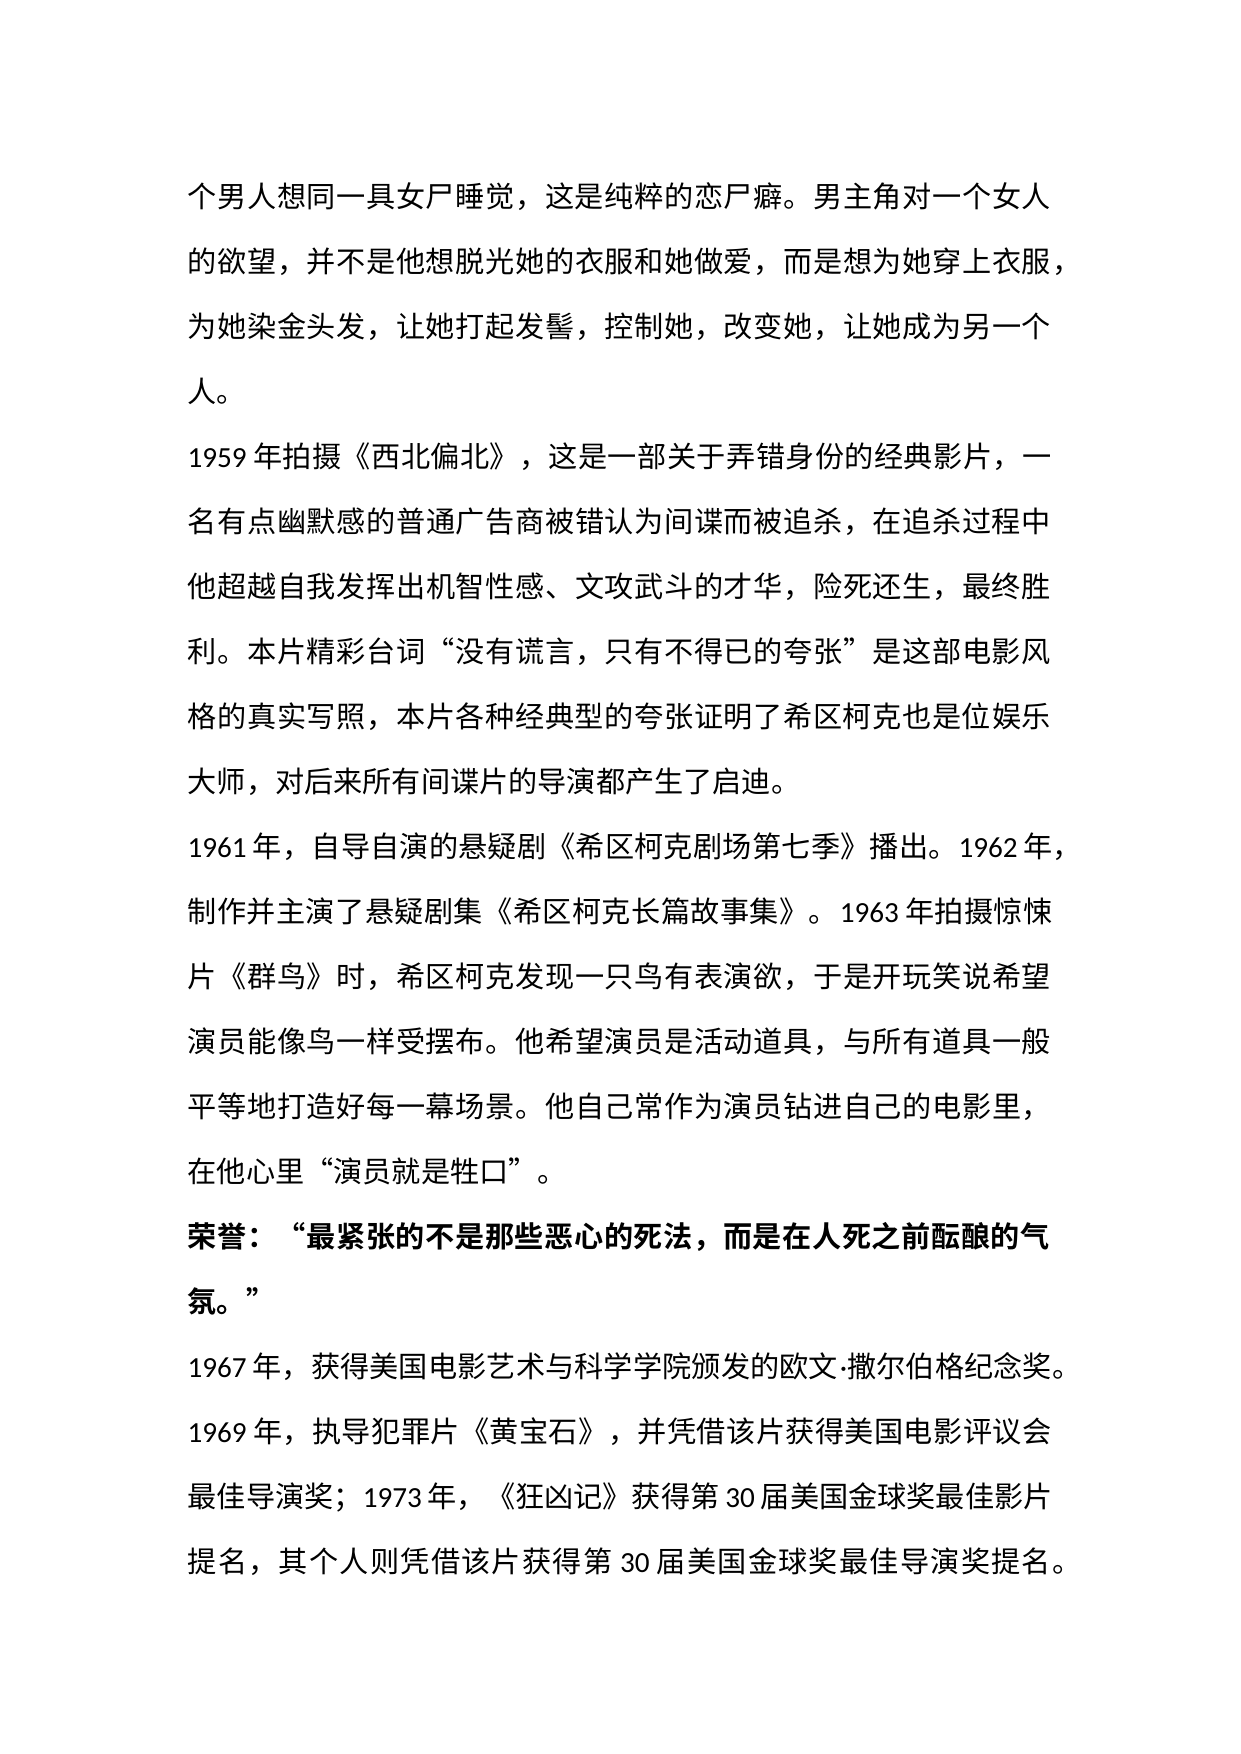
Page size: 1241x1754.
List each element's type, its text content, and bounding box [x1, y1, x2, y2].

text 荣誉：“最紧张的不是那些恶心的死法，而是在人死之前酝酿的气氛。” [187, 1202, 1053, 1332]
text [187, 162, 1053, 422]
text 1961年，自导自演的悬疑剧《希区柯克剧场第七季》播出。1962年，制作并主演了悬疑剧集《希区柯克长篇故事集》。1963年拍摄惊悚片《群鸟》时，希区柯克发现一只鸟有表演欲，于是开玩笑说希望演员能像鸟一样受摆布。他希望演员是活动道具，与所有道具一般平等地打造好每一幕场景。他自己常作为演员钻进自己的电影里，在他心里“演员就是牲口”。 [187, 812, 1053, 1202]
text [187, 1332, 1053, 1592]
text 1959年拍摄《西北偏北》，这是一部关于弄错身份的经典影片，一名有点幽默感的普通广告商被错认为间谍而被追杀，在追杀过程中他超越自我发挥出机智性感、文攻武斗的才华，险死还生，最终胜利。本片精彩台词“没有谎言，只有不得已的夸张”是这部电影风格的真实写照，本片各种经典型的夸张证明了希区柯克也是位娱乐大师，对后来所有间谍片的导演都产生了启迪。 [187, 422, 1053, 812]
